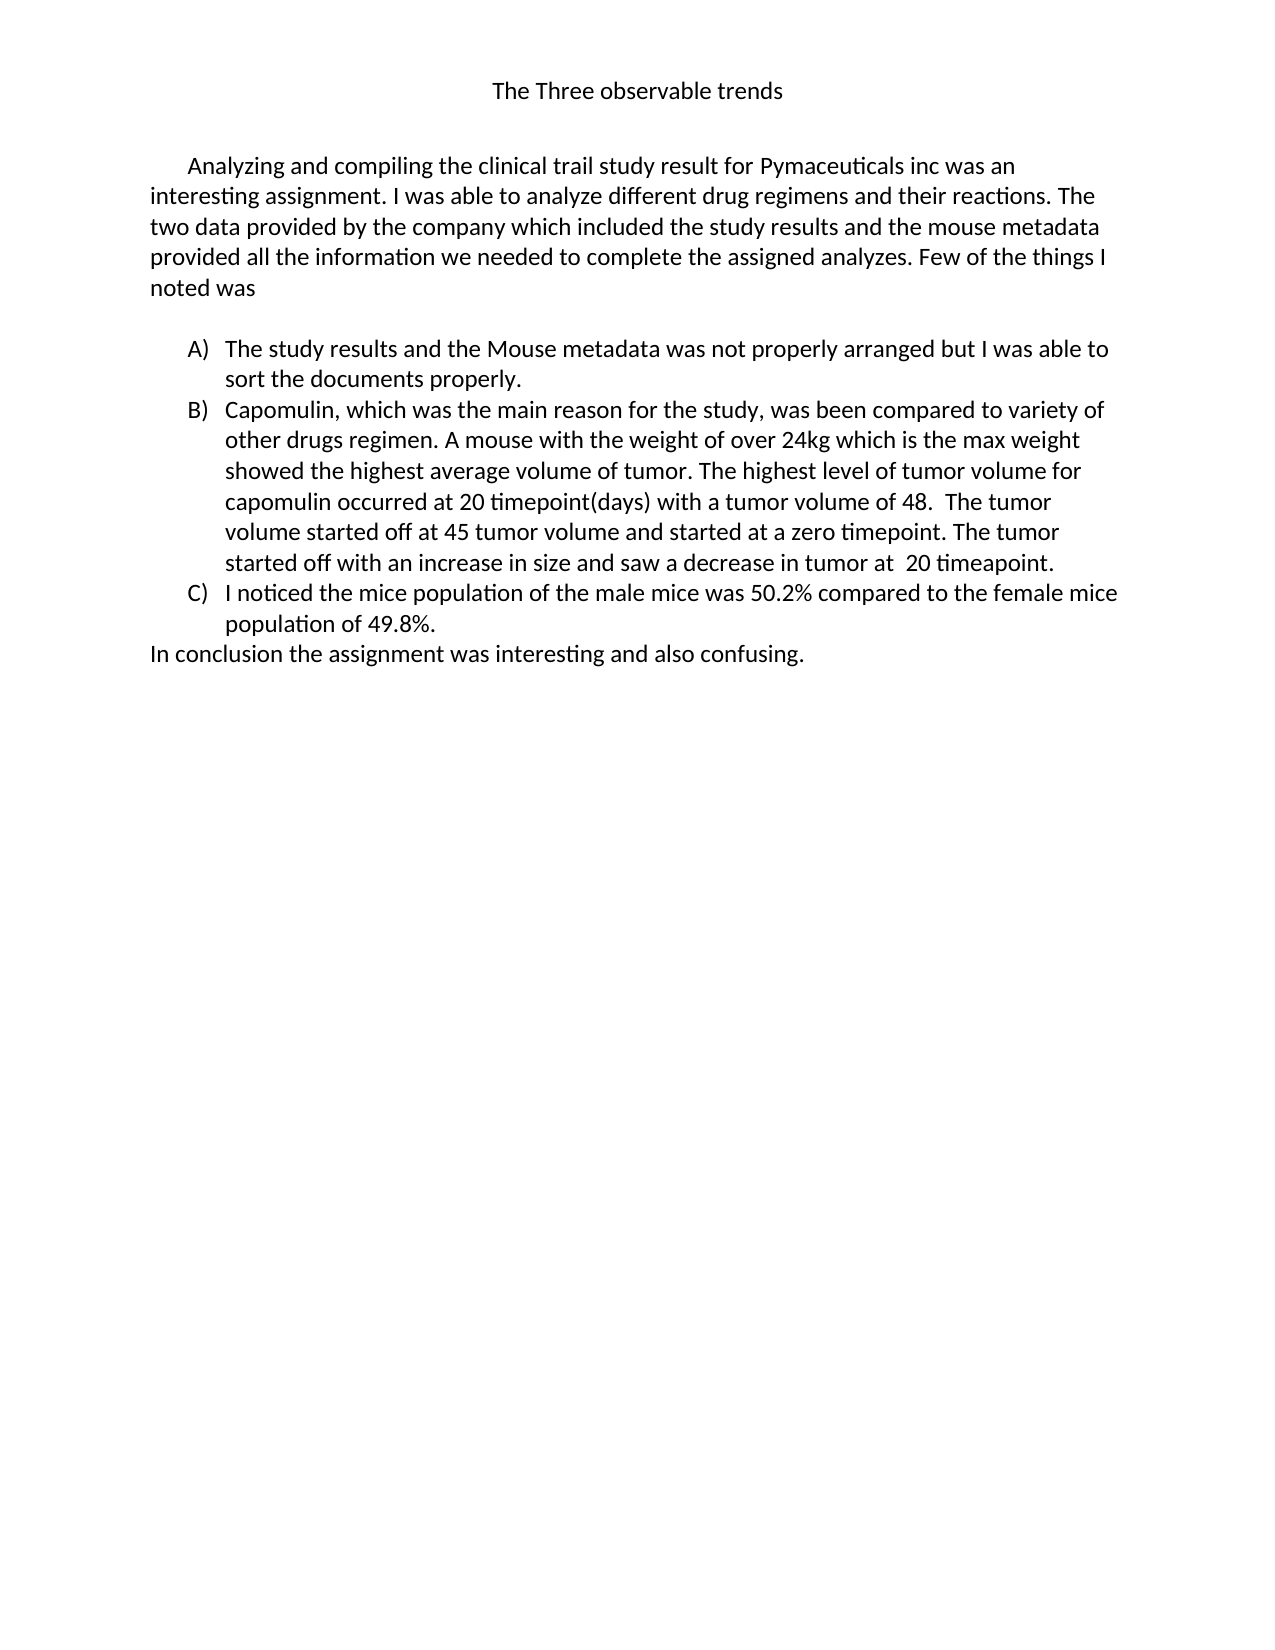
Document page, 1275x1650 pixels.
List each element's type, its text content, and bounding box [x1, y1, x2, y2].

text Analyzing and compiling the clinical trail study result for Pymaceuticals inc was an interesting assignment. I was able to analyze different drug regimens and their reactions. The two data provided by the company which included the study results and the mouse metadata provided all the information we needed to complete the assigned analyzes. Few of the things I noted was [150, 150, 1125, 303]
list Capomulin, which was the main reason for the study, was been compared to variety of other drugs regimen. A mouse with the weight of over 24kg which is the max weight showed the highest average volume of tumor. The highest level of tumor volume for capomulin occurred at 20 timepoint(days) with a tumor volume of 48. The tumor volume started off at 45 tumor volume and started at a zero timepoint. The tumor started off with an increase in size and saw a decrease in tumor at 20 timeapoint. [187, 394, 1125, 577]
list I noticed the mice population of the male mice was 50.2% compared to the female mice population of 49.8%. [187, 577, 1125, 638]
text In conclusion the assignment was interesting and also confusing. [150, 638, 1125, 669]
list The study results and the Mouse metadata was not properly arranged but I was able to sort the documents properly. [187, 333, 1125, 394]
